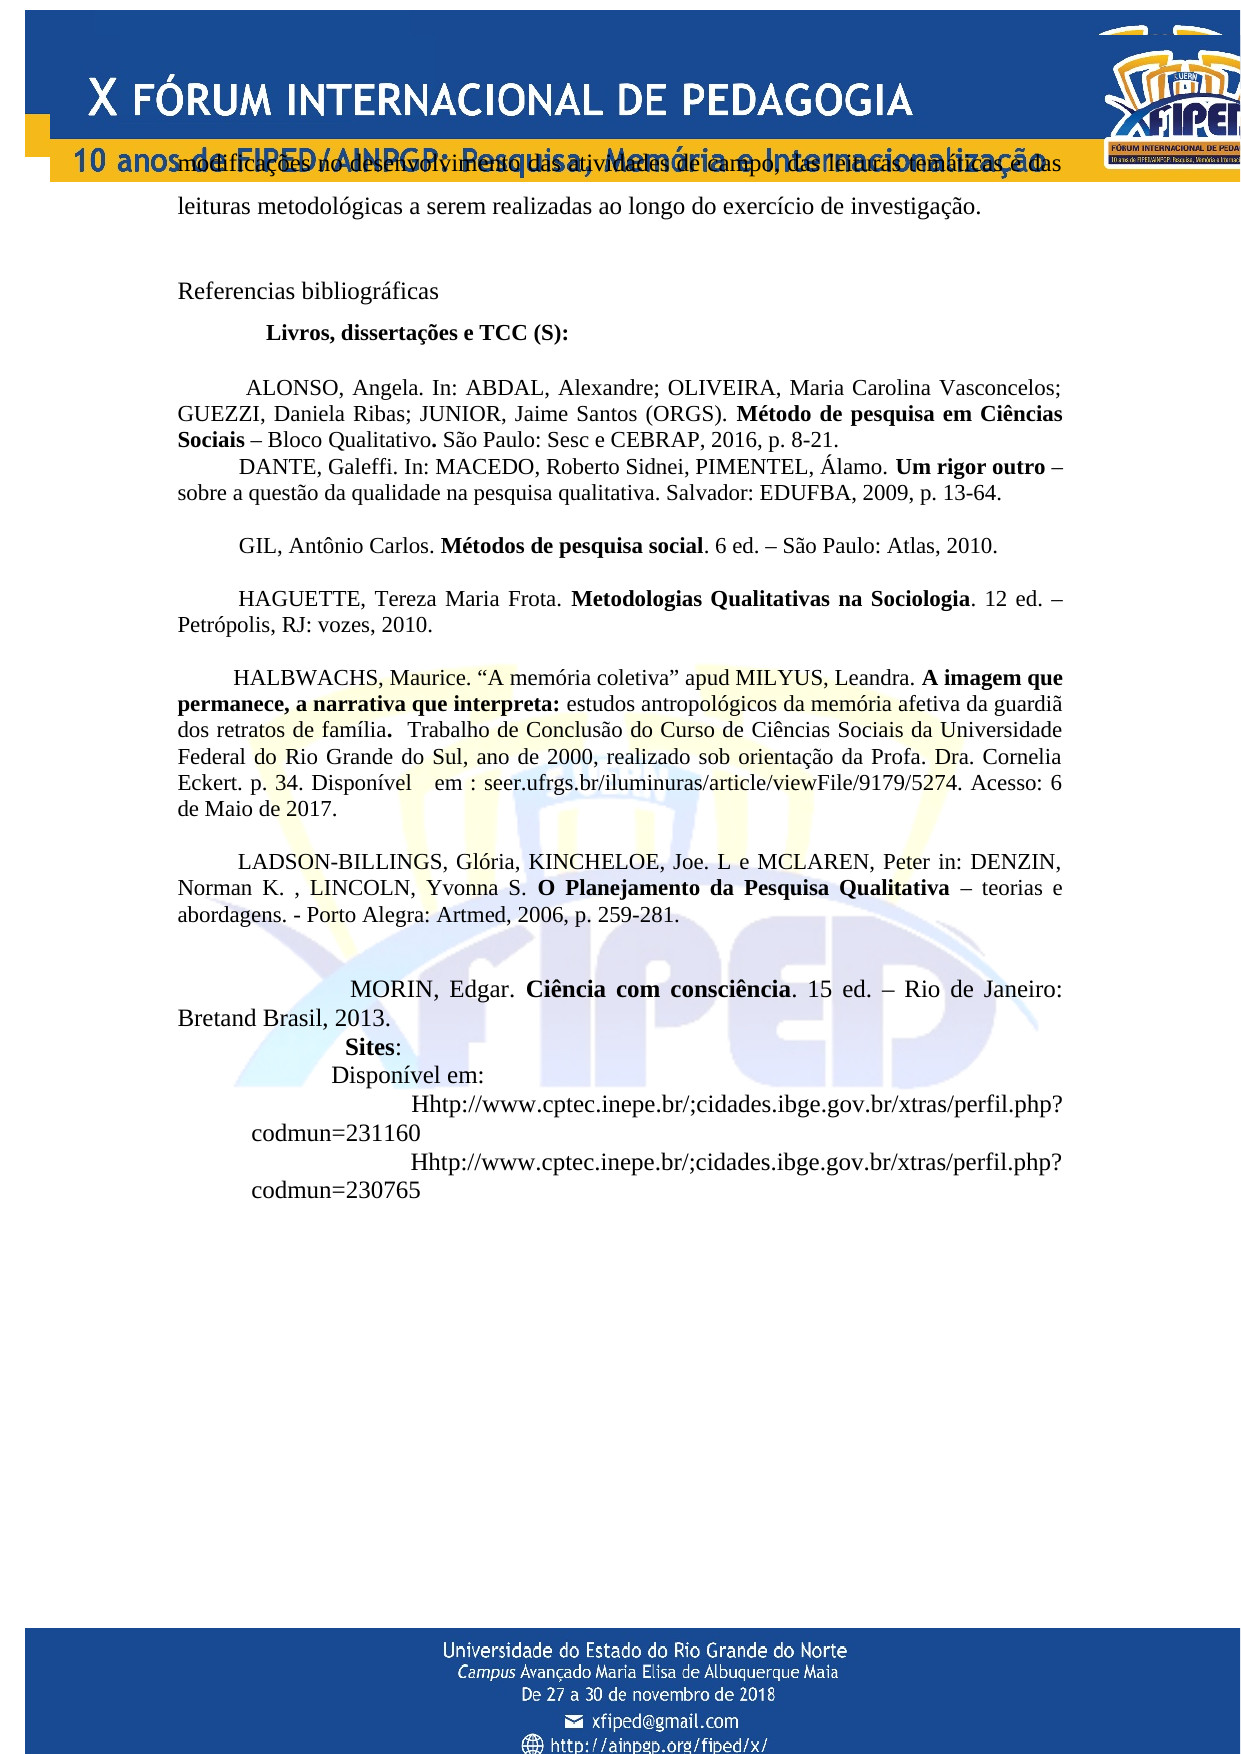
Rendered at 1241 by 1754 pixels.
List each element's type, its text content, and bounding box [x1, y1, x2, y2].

list LADSON-BILLINGS, Glória, KINCHELOE, Joe. L e MCLAREN, Peter in: DENZIN, Norman K. , LINCOLN, Yvonna S. O Planejamento da Pesquisa Qualitativa – teorias e abordagens. - Porto Alegra: Artmed, 2006, p. 259-281. [177, 848, 1063, 927]
list GIL, Antônio Carlos. Métodos de pesquisa social. 6 ed. – São Paulo: Atlas, 2010. [177, 532, 1063, 558]
text Hhtp://www.cptec.inepe.br/;cidades.ibge.gov.br/xtras/perfil.php?codmun=230765 [177, 1147, 1063, 1204]
picture [25, 1628, 1241, 1754]
list Livros, dissertações e TCC (S): [266, 319, 1063, 346]
list HALBWACHS, Maurice. “A memória coletiva” apud MILYUS, Leandra. A imagem que permanece, a narrativa que interpreta: estudos antropológicos da memória afetiva da guardiã dos retratos de família. Trabalho de Conclusão do Curso de Ciências Sociais da Universidade Federal do Rio Grande do Sul, ano de 2000, realizado sob orientação da Profa. Dra. Cornelia Eckert. p. 34. Disponível em : seer.ufrgs.br/iluminuras/article/viewFile/9179/5274. Acesso: 6 de Maio de 2017. [177, 664, 1063, 822]
text MORIN, Edgar. Ciência com consciência. 15 ed. – Rio de Janeiro: Bretand Brasil, 2013. [177, 974, 1063, 1032]
text Disponível em: [251, 1061, 1063, 1089]
picture [25, 10, 1241, 182]
list DANTE, Galeffi. In: MACEDO, Roberto Sidnei, PIMENTEL, Álamo. Um rigor outro – sobre a questão da qualidade na pesquisa qualitativa. Salvador: EDUFBA, 2009, p. 13-64. [177, 453, 1063, 506]
text Hhtp://www.cptec.inepe.br/;cidades.ibge.gov.br/xtras/perfil.php?codmun=231160 [251, 1089, 1063, 1147]
list HAGUETTE, Tereza Maria Frota. Metodologias Qualitativas na Sociologia. 12 ed. – Petrópolis, RJ: vozes, 2010. [177, 584, 1063, 637]
text Sites: [177, 1032, 1063, 1061]
list ALONSO, Angela. In: ABDAL, Alexandre; OLIVEIRA, Maria Carolina Vasconcelos; GUEZZI, Daniela Ribas; JUNIOR, Jaime Santos (ORGS). Método de pesquisa em Ciências Sociais – Bloco Qualitativo. São Paulo: Sesc e CEBRAP, 2016, p. 8-21. [177, 374, 1063, 453]
list Referencias bibliográficas [177, 276, 1063, 305]
